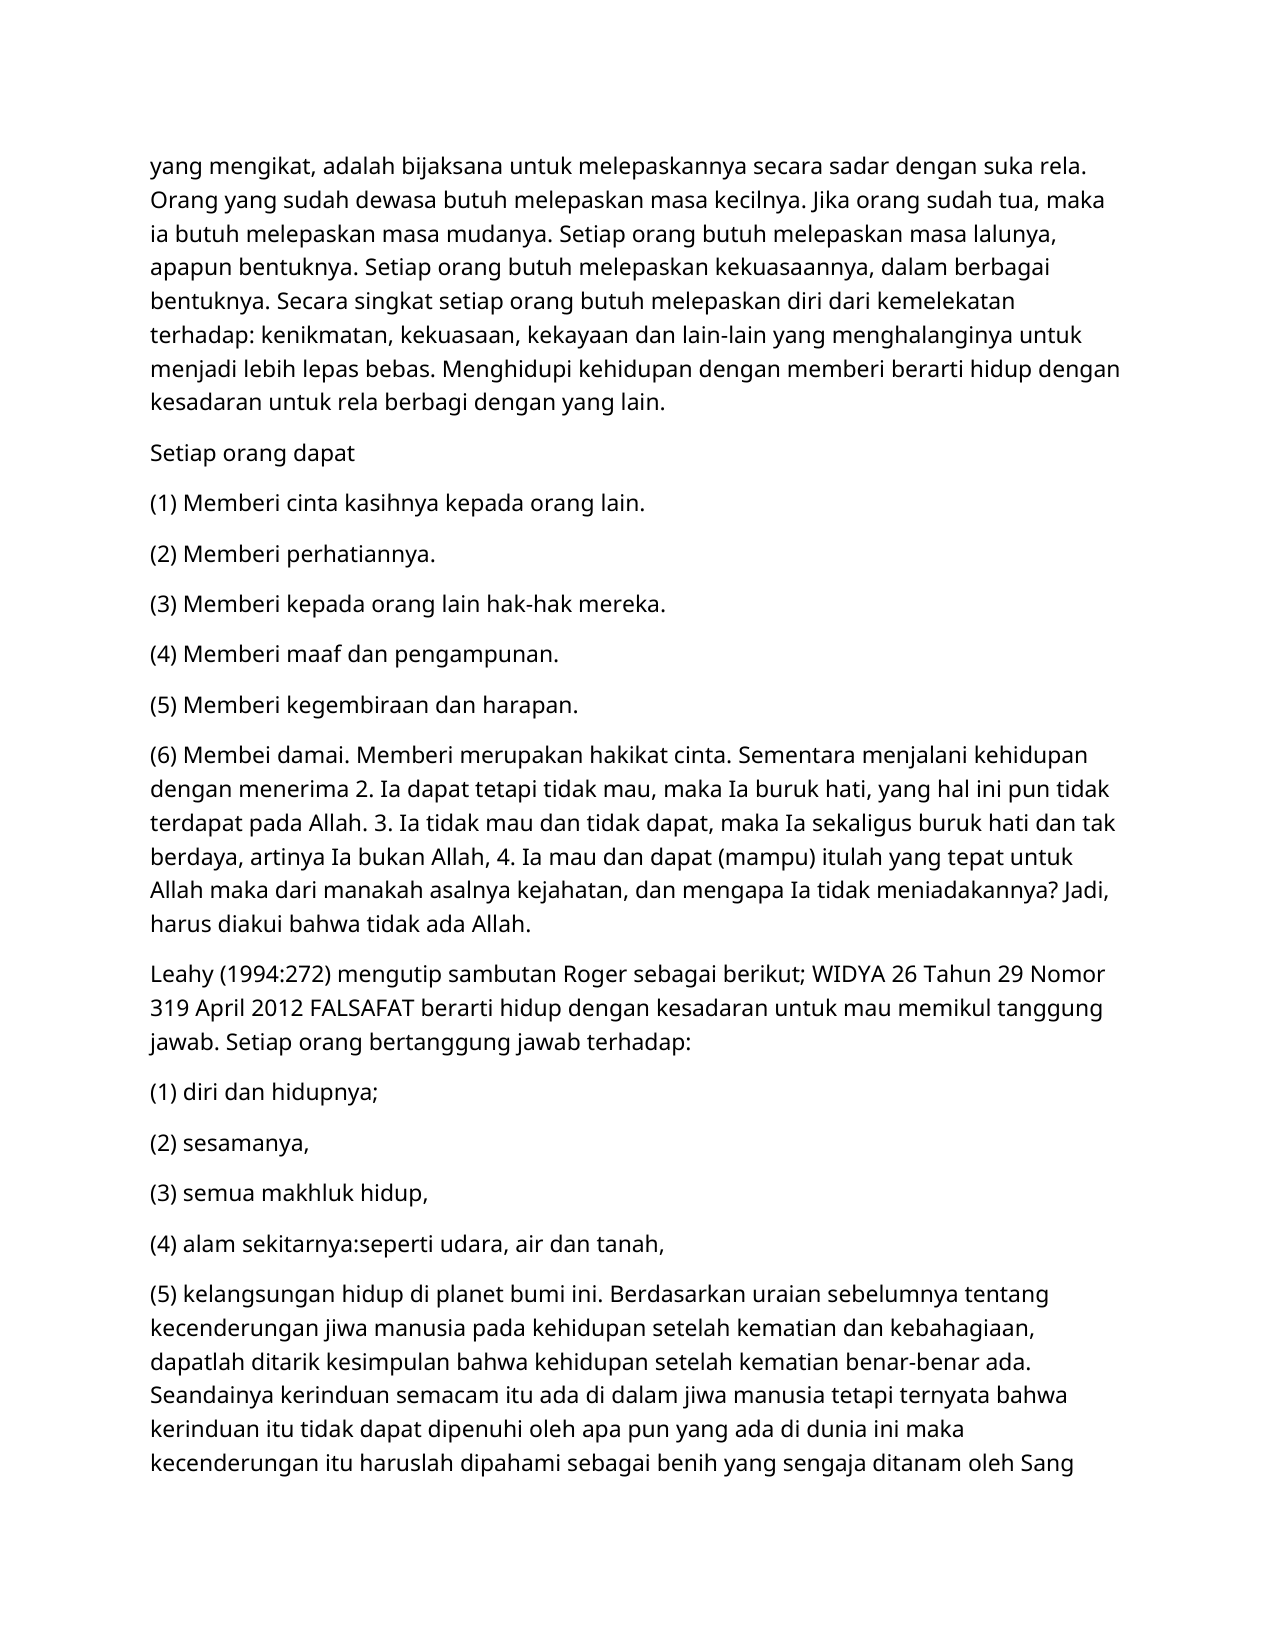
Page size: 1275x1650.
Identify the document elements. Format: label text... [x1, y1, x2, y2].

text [150, 150, 1125, 417]
text (3) semua makhluk hidup, [150, 1177, 1125, 1208]
text (4) alam sekitarnya:seperti udara, air dan tanah, [150, 1227, 1125, 1259]
text (2) Memberi perhatiannya. [150, 537, 1125, 569]
text (4) Memberi maaf dan pengampunan. [150, 638, 1125, 669]
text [150, 1278, 1125, 1478]
text (1) Memberi cinta kasihnya kepada orang lain. [150, 487, 1125, 518]
text (2) sesamanya, [150, 1127, 1125, 1158]
text (6) Membei damai. Memberi merupakan hakikat cinta. Sementara menjalani kehidupan dengan menerima 2. Ia dapat tetapi tidak mau, maka Ia buruk hati, yang hal ini pun tidak terdapat pada Allah. 3. Ia tidak mau dan tidak dapat, maka Ia sekaligus buruk hati dan tak berdaya, artinya Ia bukan Allah, 4. Ia mau dan dapat (mampu) itulah yang tepat untuk Allah maka dari manakah asalnya kejahatan, dan mengapa Ia tidak meniadakannya? Jadi, harus diakui bahwa tidak ada Allah. [150, 739, 1125, 939]
text (3) Memberi kepada orang lain hak-hak mereka. [150, 588, 1125, 619]
text Leahy (1994:272) mengutip sambutan Roger sebagai berikut; WIDYA 26 Tahun 29 Nomor 319 April 2012 FALSAFAT berarti hidup dengan kesadaran untuk mau memikul tanggung jawab. Setiap orang bertanggung jawab terhadap: [150, 958, 1125, 1057]
text (1) diri dan hidupnya; [150, 1076, 1125, 1107]
text (5) Memberi kegembiraan dan harapan. [150, 689, 1125, 720]
text Setiap orang dapat [150, 437, 1125, 468]
